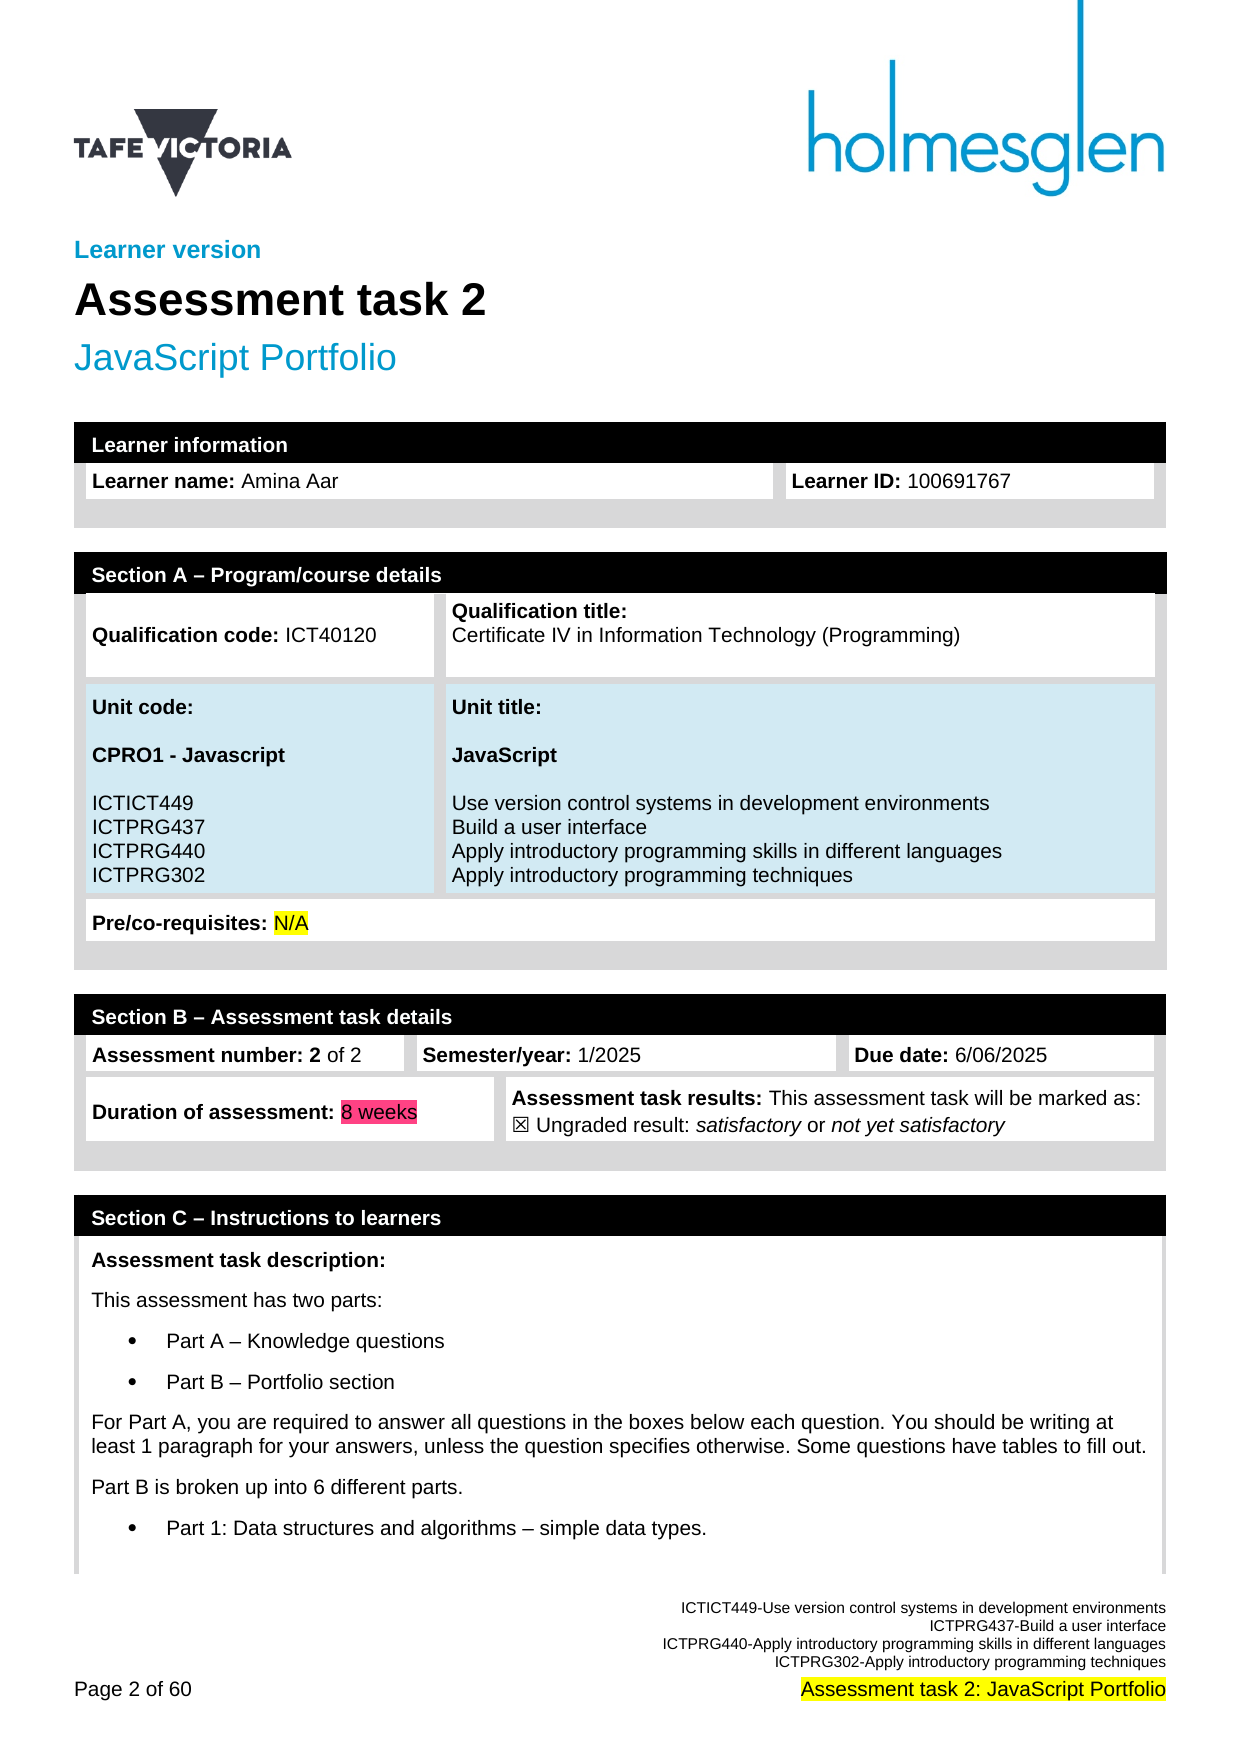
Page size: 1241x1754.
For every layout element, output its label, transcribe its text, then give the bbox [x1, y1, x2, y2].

table_cell Qualification code: ICT40120 [86, 594, 434, 677]
table_cell [86, 1141, 1154, 1171]
table_header Learner information [86, 427, 1154, 463]
table_cell Assessment task results: This assessment task will be marked as: Ungraded result: satisfactory or not yet satisfactory [506, 1077, 1154, 1141]
table_cell Duration of assessment: 8 weeks [86, 1077, 494, 1141]
table_cell [86, 941, 1155, 970]
subtitle Assessment task 2 [74, 273, 1166, 325]
table_cell Assessment number: 2 of 2 [86, 1035, 404, 1071]
table_cell Pre/co-requisites: N/A [86, 899, 1155, 941]
picture [806, 0, 1166, 199]
table_cell Unit title: JavaScript Use version control systems in development environments Build a user interface Apply introductory programming skills in different languages Apply introductory programming techniques [446, 684, 1155, 893]
table_cell Qualification title: Certificate IV in Information Technology (Programming) [446, 594, 1155, 677]
subtitle JavaScript Portfolio [74, 325, 1166, 381]
table_cell Learner name: Amina Aar [86, 463, 773, 499]
table_cell Due date: [849, 1035, 1154, 1071]
table_header Section B – Assessment task details [86, 999, 1154, 1035]
title Learner version [74, 234, 1166, 263]
table_cell Learner ID: 100691767 [786, 463, 1154, 499]
picture [73, 109, 292, 197]
table_cell Unit code: CPRO1 - Javascript ICTICT449 ICTPRG437 ICTPRG440 ICTPRG302 [86, 684, 434, 893]
table_cell [86, 499, 1154, 528]
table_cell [79, 1236, 1162, 1574]
table_cell Semester/year: 1/2025 [417, 1035, 836, 1071]
table_header Section A – Program/course details [86, 557, 1155, 593]
table_header Section C – Instructions to learners [79, 1199, 1162, 1236]
